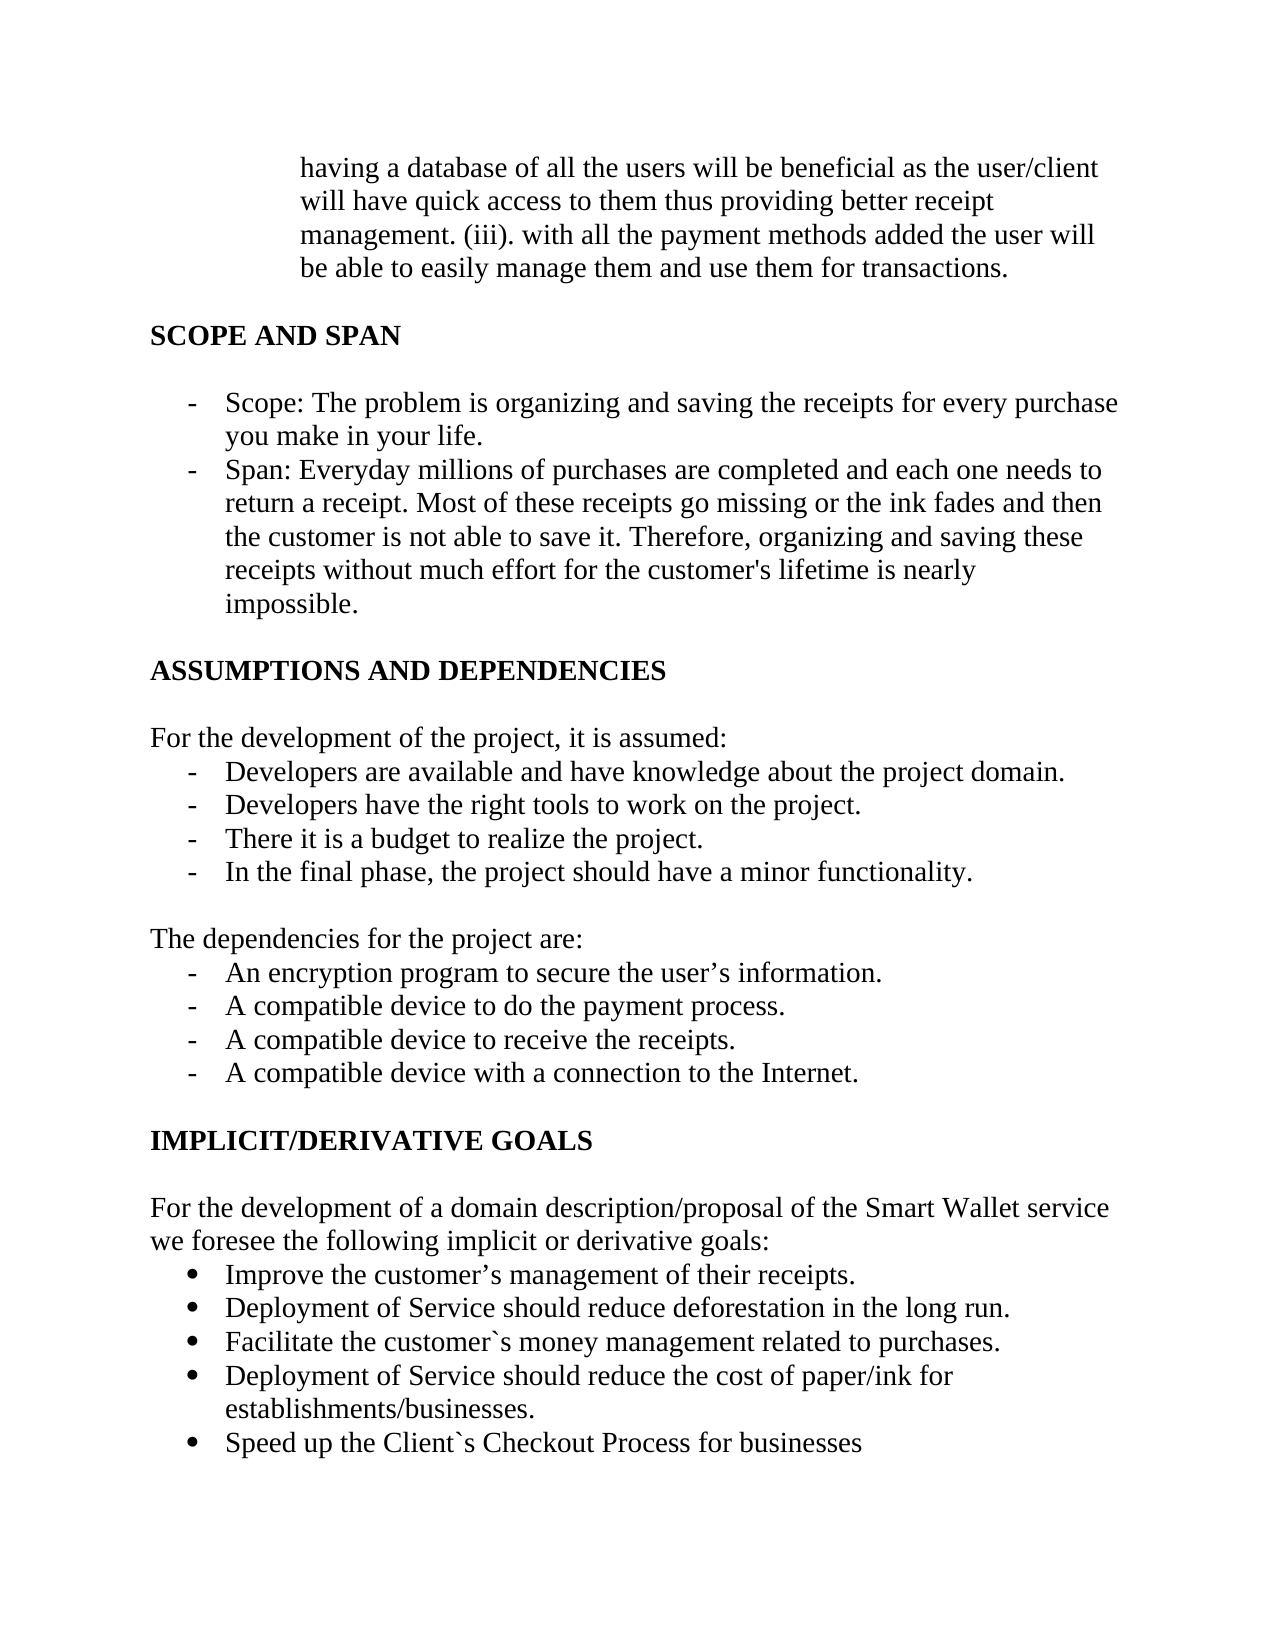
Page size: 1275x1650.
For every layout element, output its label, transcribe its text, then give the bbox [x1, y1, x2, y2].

list Deployment of Service should reduce the cost of paper/ink for establishments/businesses. [187, 1358, 1125, 1425]
list A compatible device with a connection to the Internet. [187, 1056, 1125, 1089]
list Scope: The problem is organizing and saving the receipts for every purchase you make in your life. [187, 385, 1125, 452]
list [262, 150, 1125, 284]
list Deployment of Service should reduce deforestation in the long run. [187, 1291, 1125, 1324]
list Span: Everyday millions of purchases are completed and each one needs to return a receipt. Most of these receipts go missing or the ink fades and then the customer is not able to save it. Therefore, organizing and saving these receipts without much effort for the customer's lifetime is nearly impossible. [187, 452, 1125, 619]
list Improve the customer’s management of their receipts. [187, 1257, 1125, 1291]
text For the development of a domain description/proposal of the Smart Wallet service we foresee the following implicit or derivative goals: [150, 1190, 1125, 1257]
list Facilitate the customer`s money management related to purchases. [187, 1324, 1125, 1358]
list Developers have the right tools to work on the project. [187, 787, 1125, 821]
list A compatible device to do the payment process. [187, 988, 1125, 1022]
text For the development of the project, it is assumed: [150, 720, 1125, 754]
list Developers are available and have knowledge about the project domain. [187, 754, 1125, 787]
list A compatible device to receive the receipts. [187, 1022, 1125, 1056]
list There it is a budget to realize the project. [187, 821, 1125, 854]
text SCOPE AND SPAN [150, 318, 1125, 351]
text The dependencies for the project are: [150, 921, 1125, 955]
text IMPLICIT/DERIVATIVE GOALS [150, 1123, 1125, 1156]
list An encryption program to secure the user’s information. [187, 955, 1125, 988]
list Speed up the Client`s Checkout Process for businesses [187, 1425, 1125, 1459]
text ASSUMPTIONS AND DEPENDENCIES [150, 653, 1125, 687]
list In the final phase, the project should have a minor functionality. [187, 854, 1125, 888]
